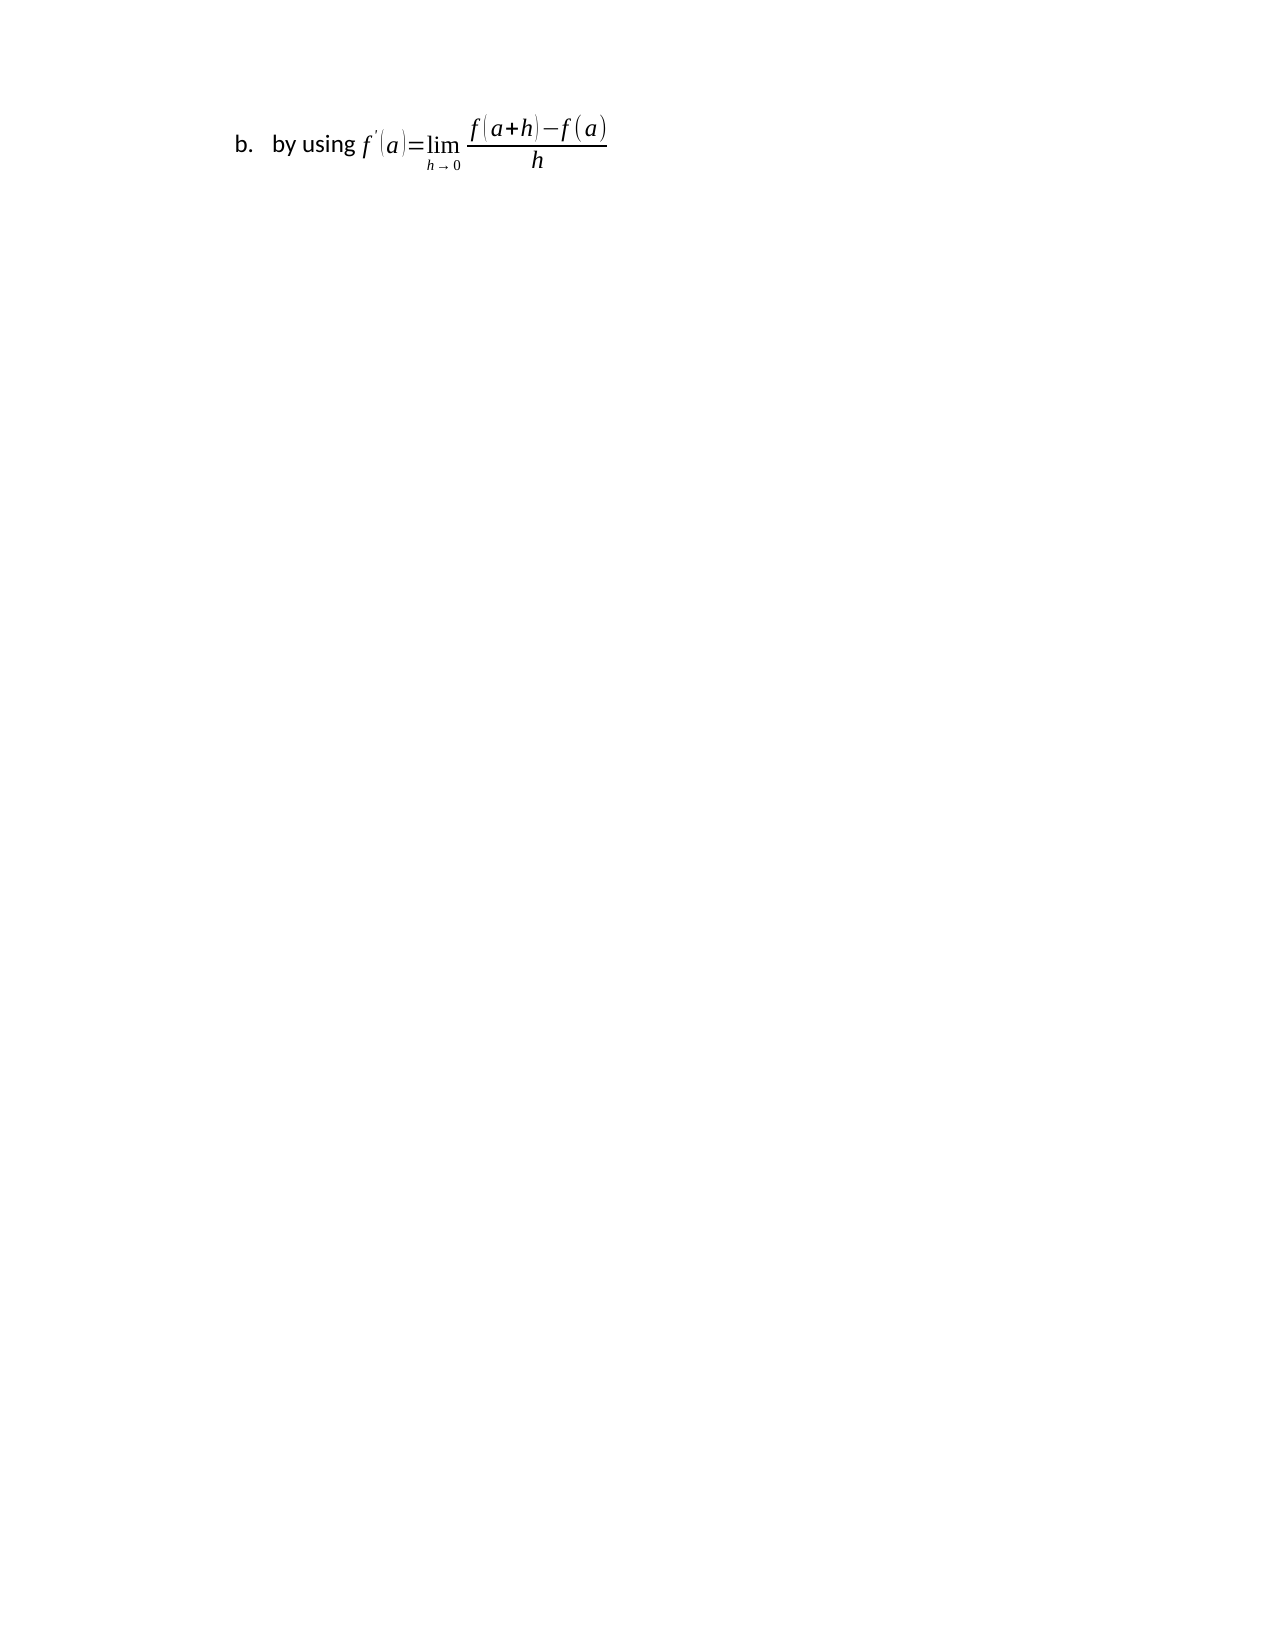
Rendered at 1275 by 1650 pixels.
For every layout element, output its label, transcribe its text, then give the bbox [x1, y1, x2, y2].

list by using [234, 112, 1162, 175]
